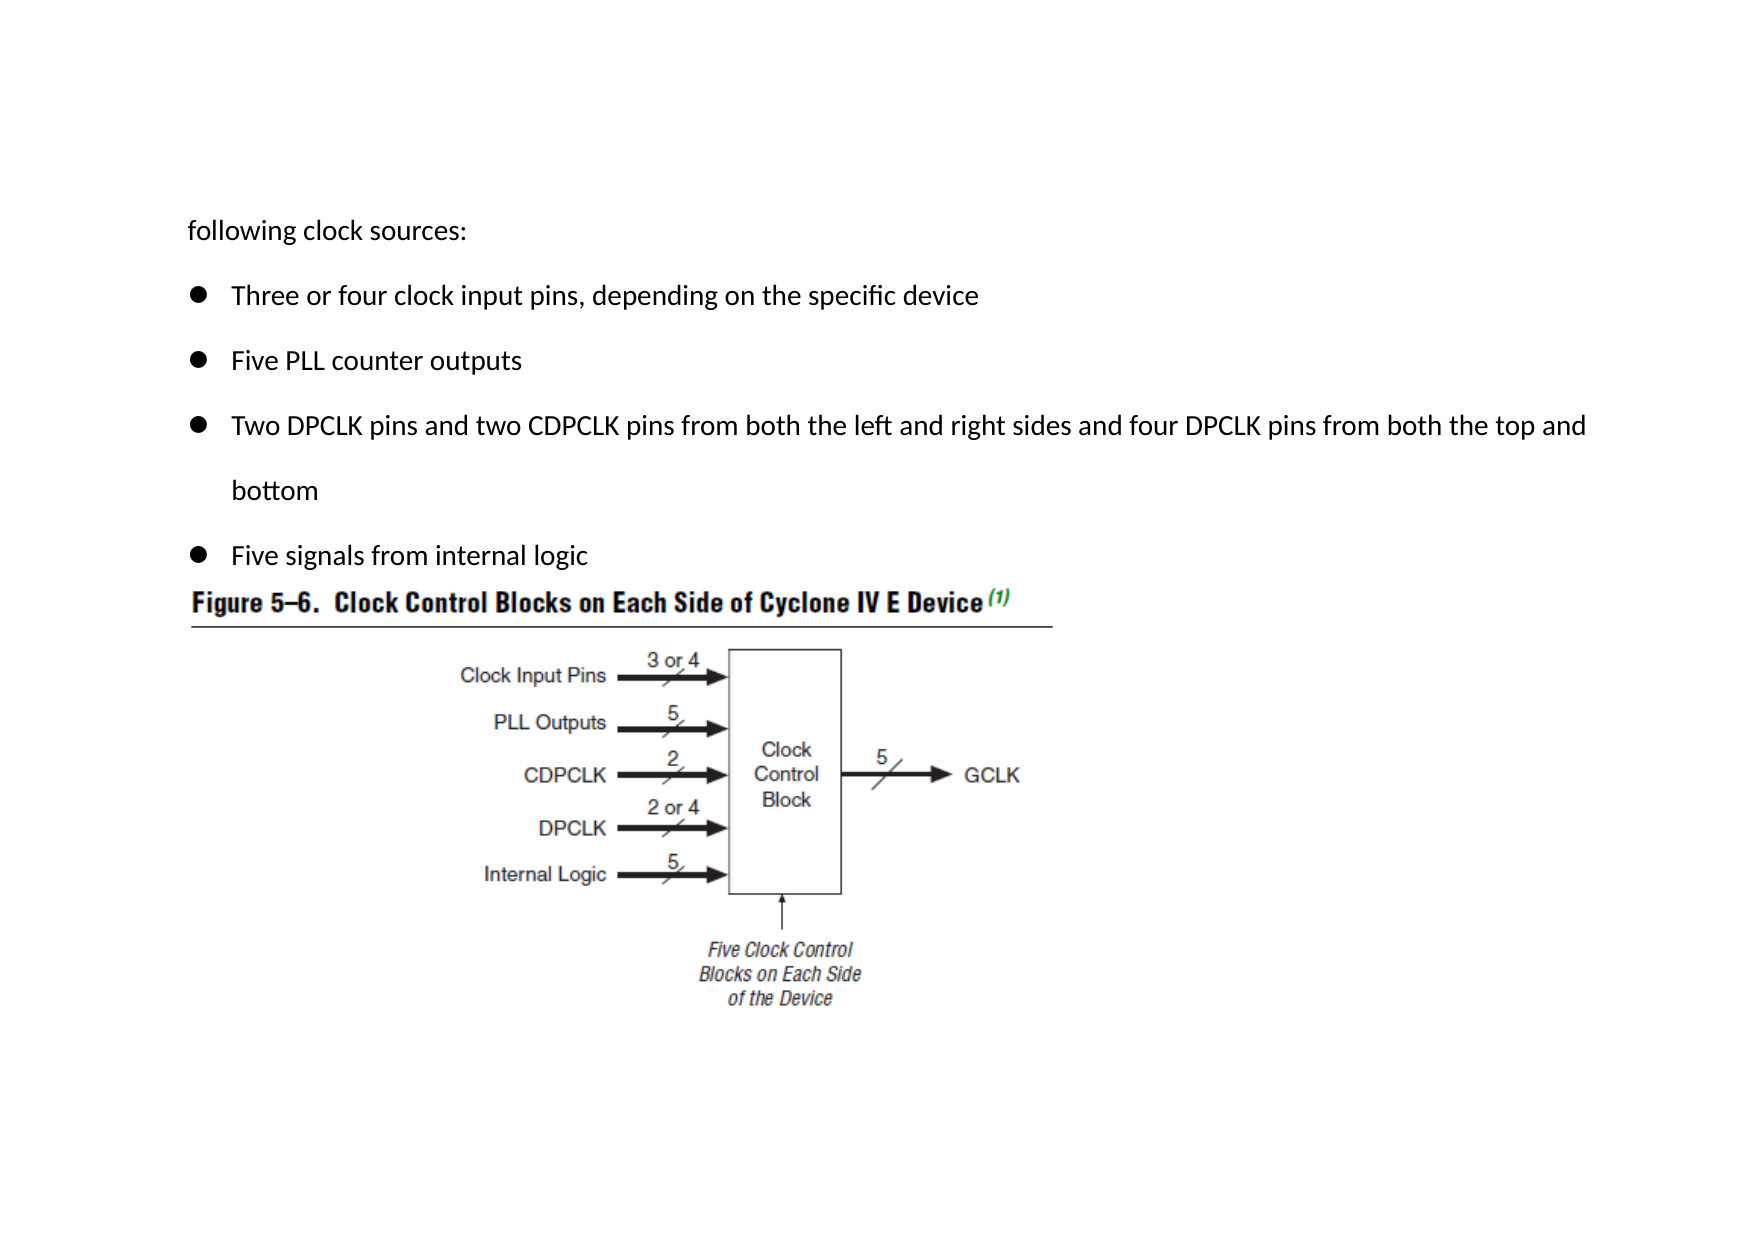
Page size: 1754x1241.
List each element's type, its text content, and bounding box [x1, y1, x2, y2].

list Three or four clock input pins, depending on the specific device [187, 263, 1604, 328]
list Two DPCLK pins and two CDPCLK pins from both the left and right sides and four DPCLK pins from both the top and bottom [187, 393, 1604, 523]
list Five signals from internal logic [187, 523, 1604, 588]
picture [187, 587, 1053, 1024]
list Five PLL counter outputs [187, 328, 1604, 393]
list The inputs to the five clock control blocks on each side of the Cyclone IV E device must be chosen from among the following clock sources: [150, 198, 1604, 263]
